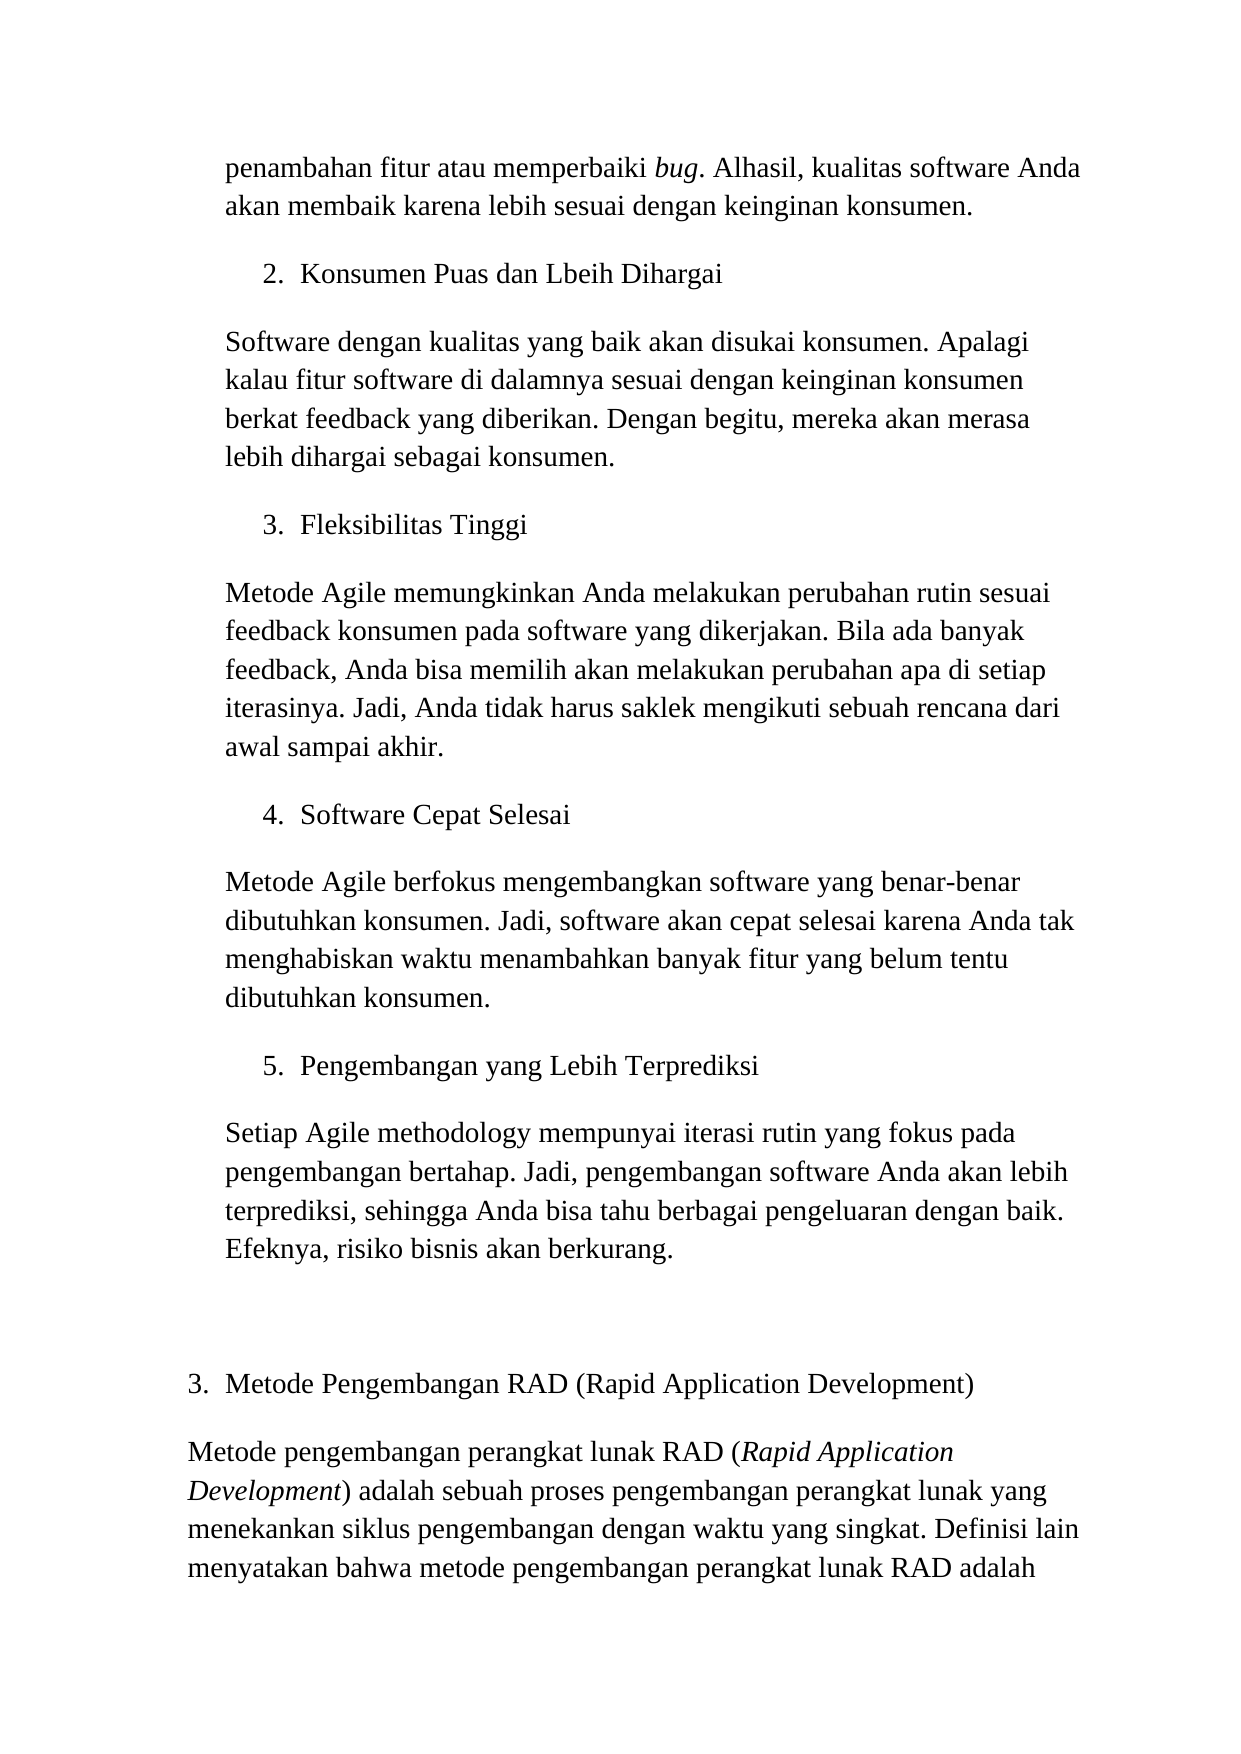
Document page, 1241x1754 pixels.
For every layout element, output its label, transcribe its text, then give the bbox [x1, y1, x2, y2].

text Metode Agile memungkinkan Anda melakukan perubahan rutin sesuai feedback konsumen pada software yang dikerjakan. Bila ada banyak feedback, Anda bisa memilih akan melakukan perubahan apa di setiap iterasinya. Jadi, Anda tidak harus saklek mengikuti sebuah rencana dari awal sampai akhir. [225, 575, 1090, 763]
text Setiap Agile methodology mempunyai iterasi rutin yang fokus pada pengembangan bertahap. Jadi, pengembangan software Anda akan lebih terprediksi, sehingga Anda bisa tahu berbagai pengeluaran dengan baik. Efeknya, risiko bisnis akan berkurang. [225, 1116, 1090, 1265]
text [225, 150, 1090, 222]
list Pengembangan yang Lebih Terprediksi [262, 1048, 1090, 1081]
list Metode Pengembangan RAD (Rapid Application Development) [187, 1367, 1090, 1400]
text Software dengan kualitas yang baik akan disukai konsumen. Apalagi kalau fitur software di dalamnya sesuai dengan keinginan konsumen berkat feedback yang diberikan. Dengan begitu, mereka akan merasa lebih dihargai sebagai konsumen. [225, 324, 1090, 473]
text Metode Agile berfokus mengembangkan software yang benar-benar dibutuhkan konsumen. Jadi, software akan cepat selesai karena Anda tak menghabiskan waktu menambahkan banyak fitur yang belum tentu dibutuhkan konsumen. [225, 864, 1090, 1014]
list Fleksibilitas Tinggi [262, 507, 1090, 541]
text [187, 1434, 1090, 1583]
list Software Cepat Selesai [262, 797, 1090, 830]
list Konsumen Puas dan Lbeih Dihargai [262, 256, 1090, 290]
